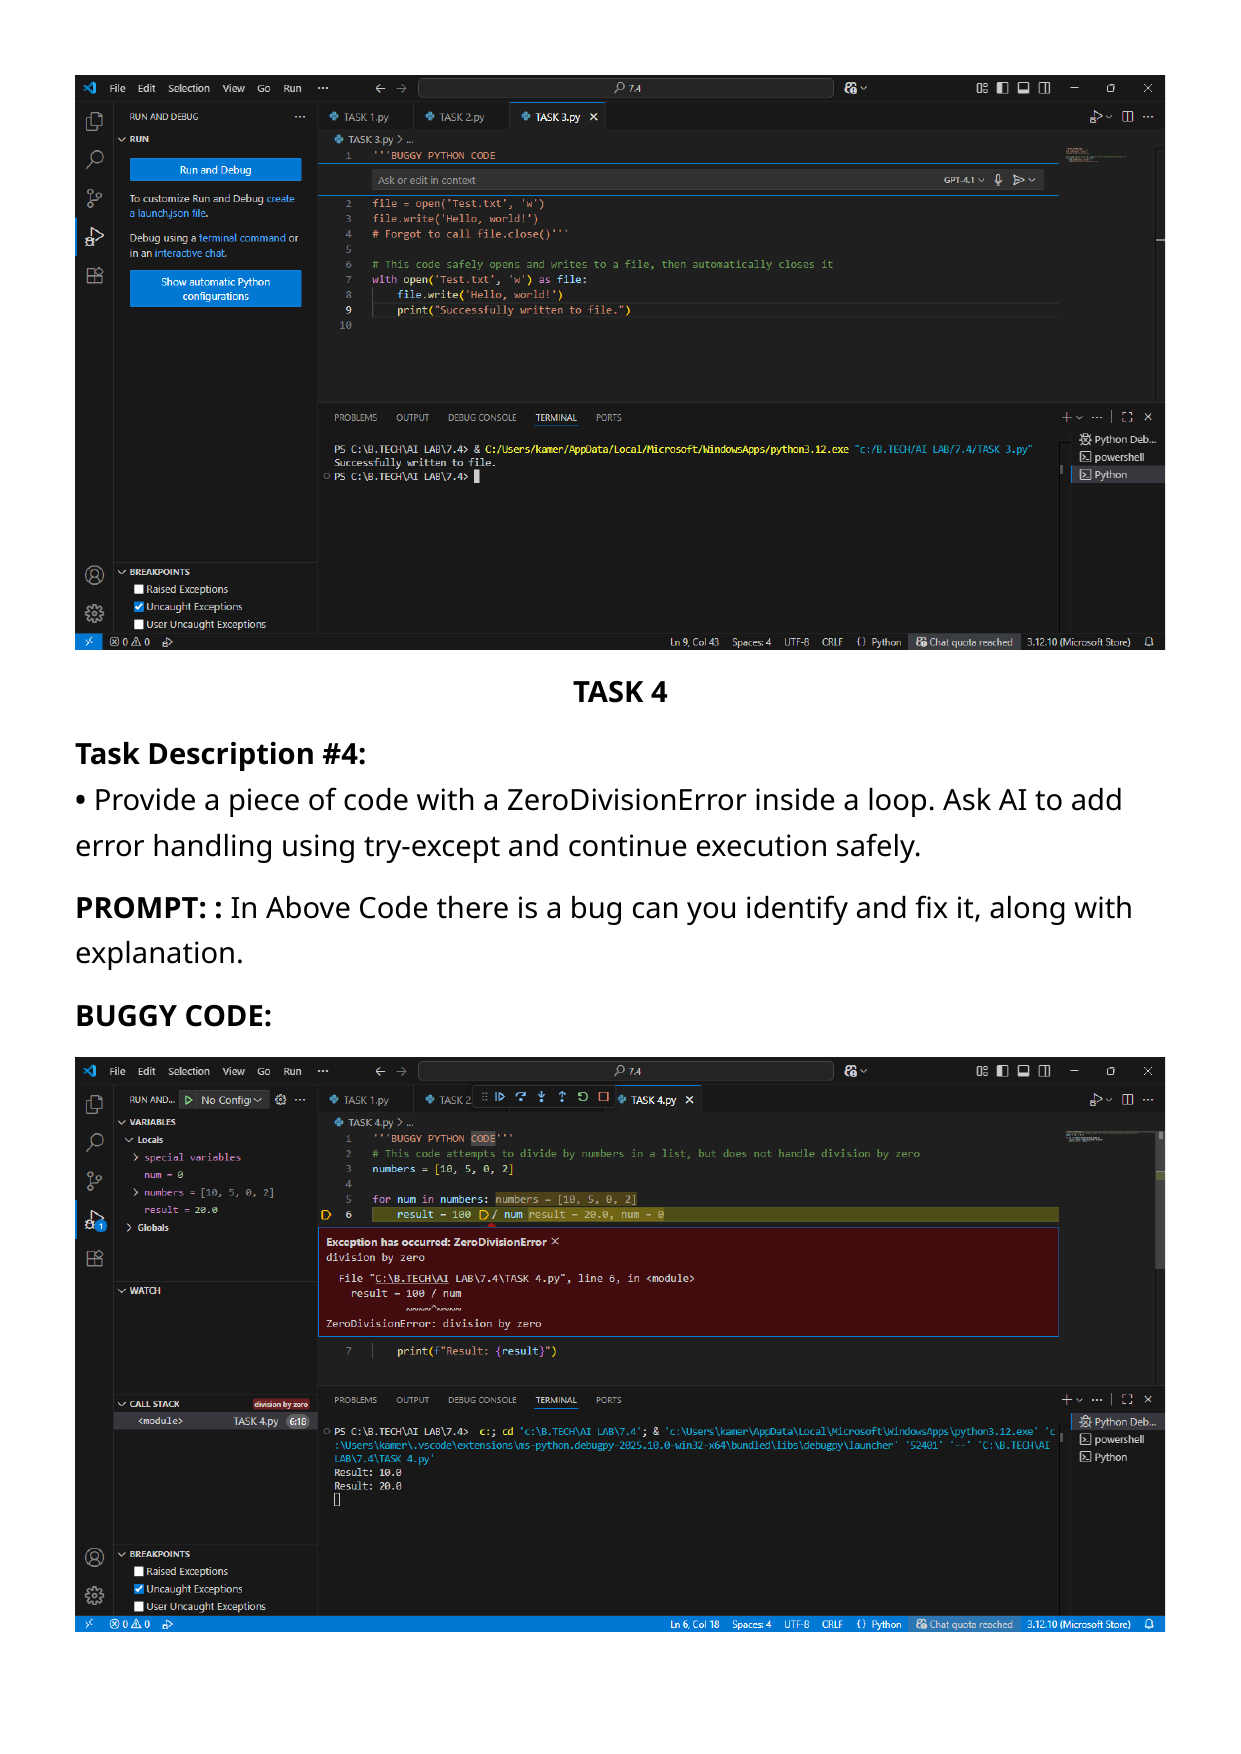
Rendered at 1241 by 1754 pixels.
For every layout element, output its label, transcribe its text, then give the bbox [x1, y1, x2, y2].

text Task Description #4: • Provide a piece of code with a ZeroDivisionError inside a loop. Ask AI to add error handling using try-except and continue execution safely. [75, 734, 1165, 864]
text PROMPT: : In Above Code there is a bug can you identify and fix it, along with explanation. [75, 887, 1165, 972]
text TASK 4 [75, 671, 1165, 711]
text BUGGY CODE: [75, 995, 1165, 1035]
picture [75, 1057, 1166, 1632]
picture [75, 75, 1166, 650]
